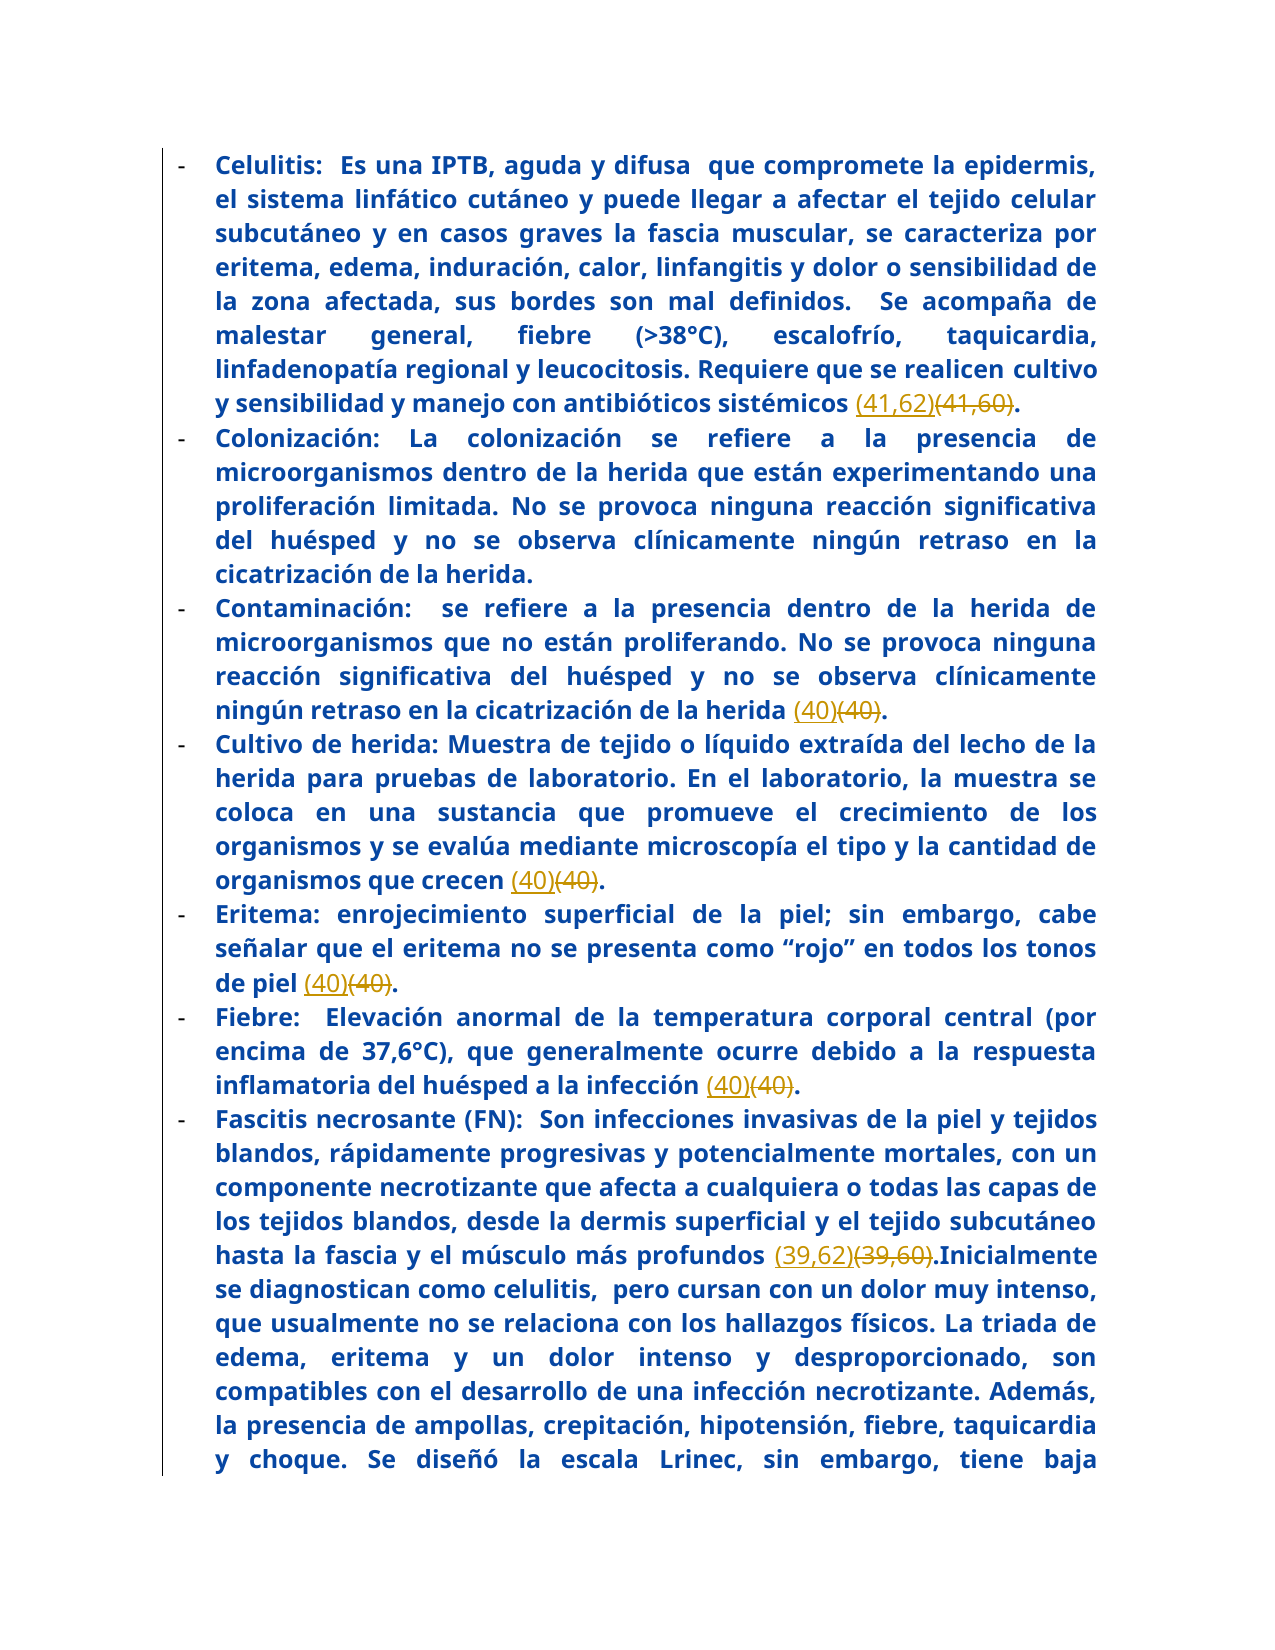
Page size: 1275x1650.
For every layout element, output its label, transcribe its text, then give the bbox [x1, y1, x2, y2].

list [177, 1101, 1098, 1476]
list Celulitis: Es una IPTB, aguda y difusa que compromete la epidermis, el sistema linfático cutáneo y puede llegar a afectar el tejido celular subcutáneo y en casos graves la fascia muscular, se caracteriza por eritema, edema, induración, calor, linfangitis y dolor o sensibilidad de la zona afectada, sus bordes son mal definidos. Se acompaña de malestar general, fiebre (>38°C), escalofrío, taquicardia, linfadenopatía regional y leucocitosis. Requiere que se realicen cultivo y sensibilidad y manejo con antibióticos sistémicos . [177, 148, 1098, 420]
list Contaminación: se refiere a la presencia dentro de la herida de microorganismos que no están proliferando. No se provoca ninguna reacción significativa del huésped y no se observa clínicamente ningún retraso en la cicatrización de la herida . [177, 591, 1098, 727]
list Cultivo de herida: Muestra de tejido o líquido extraída del lecho de la herida para pruebas de laboratorio. En el laboratorio, la muestra se coloca en una sustancia que promueve el crecimiento de los organismos y se evalúa mediante microscopía el tipo y la cantidad de organismos que crecen . [177, 727, 1098, 897]
list Fiebre: Elevación anormal de la temperatura corporal central (por encima de 37,6°C), que generalmente ocurre debido a la respuesta inflamatoria del huésped a la infección . [177, 999, 1098, 1101]
list Eritema: enrojecimiento superficial de la piel; sin embargo, cabe señalar que el eritema no se presenta como “rojo” en todos los tonos de piel . [177, 897, 1098, 999]
list Colonización: La colonización se refiere a la presencia de microorganismos dentro de la herida que están experimentando una proliferación limitada. No se provoca ninguna reacción significativa del huésped y no se observa clínicamente ningún retraso en la cicatrización de la herida. [177, 420, 1098, 591]
